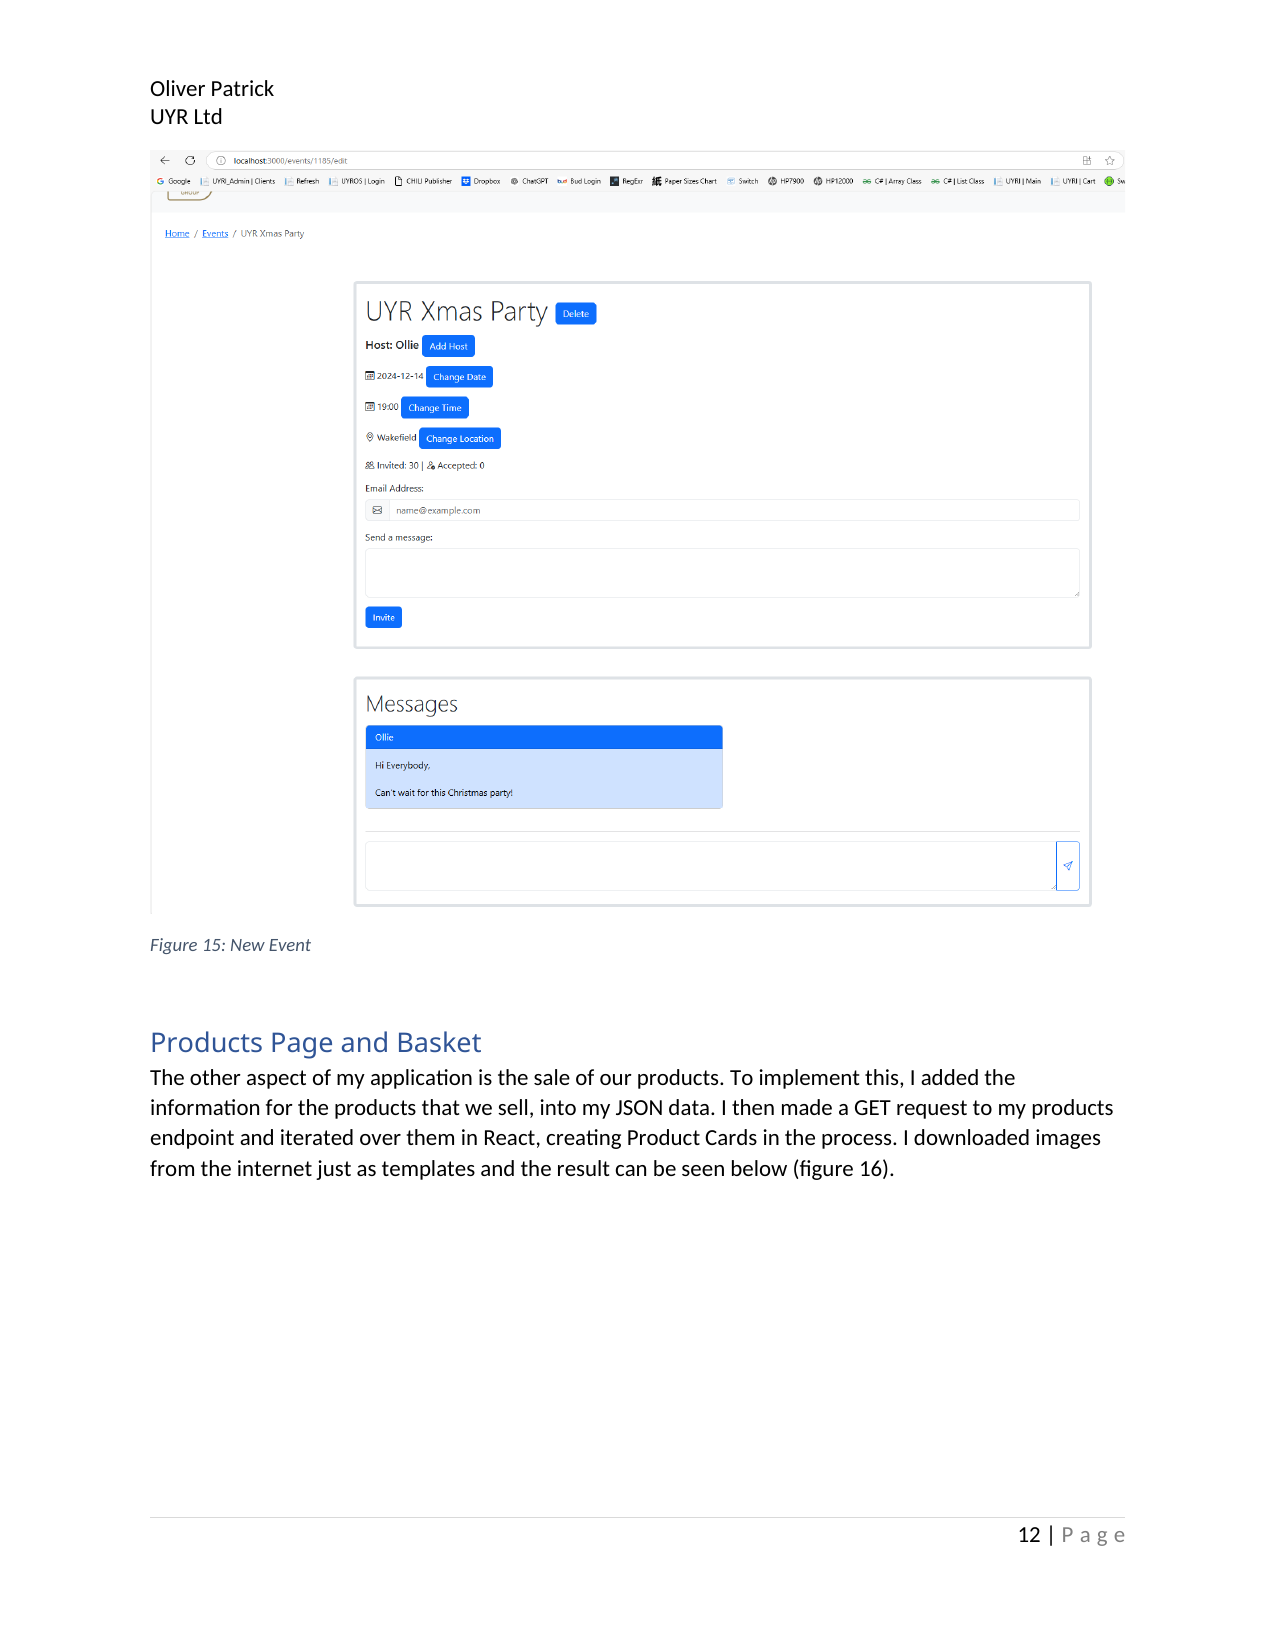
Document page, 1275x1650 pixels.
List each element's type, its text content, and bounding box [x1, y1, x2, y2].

subtitle Products Page and Basket [150, 1023, 1125, 1060]
text The other aspect of my application is the sale of our products. To implement this, I added the information for the products that we sell, into my JSON data. I then made a GET request to my products endpoint and iterated over them in React, creating Product Cards in the process. I downloaded images from the internet just as templates and the result can be seen below (figure 16). [150, 1063, 1125, 1182]
picture [150, 150, 1125, 914]
